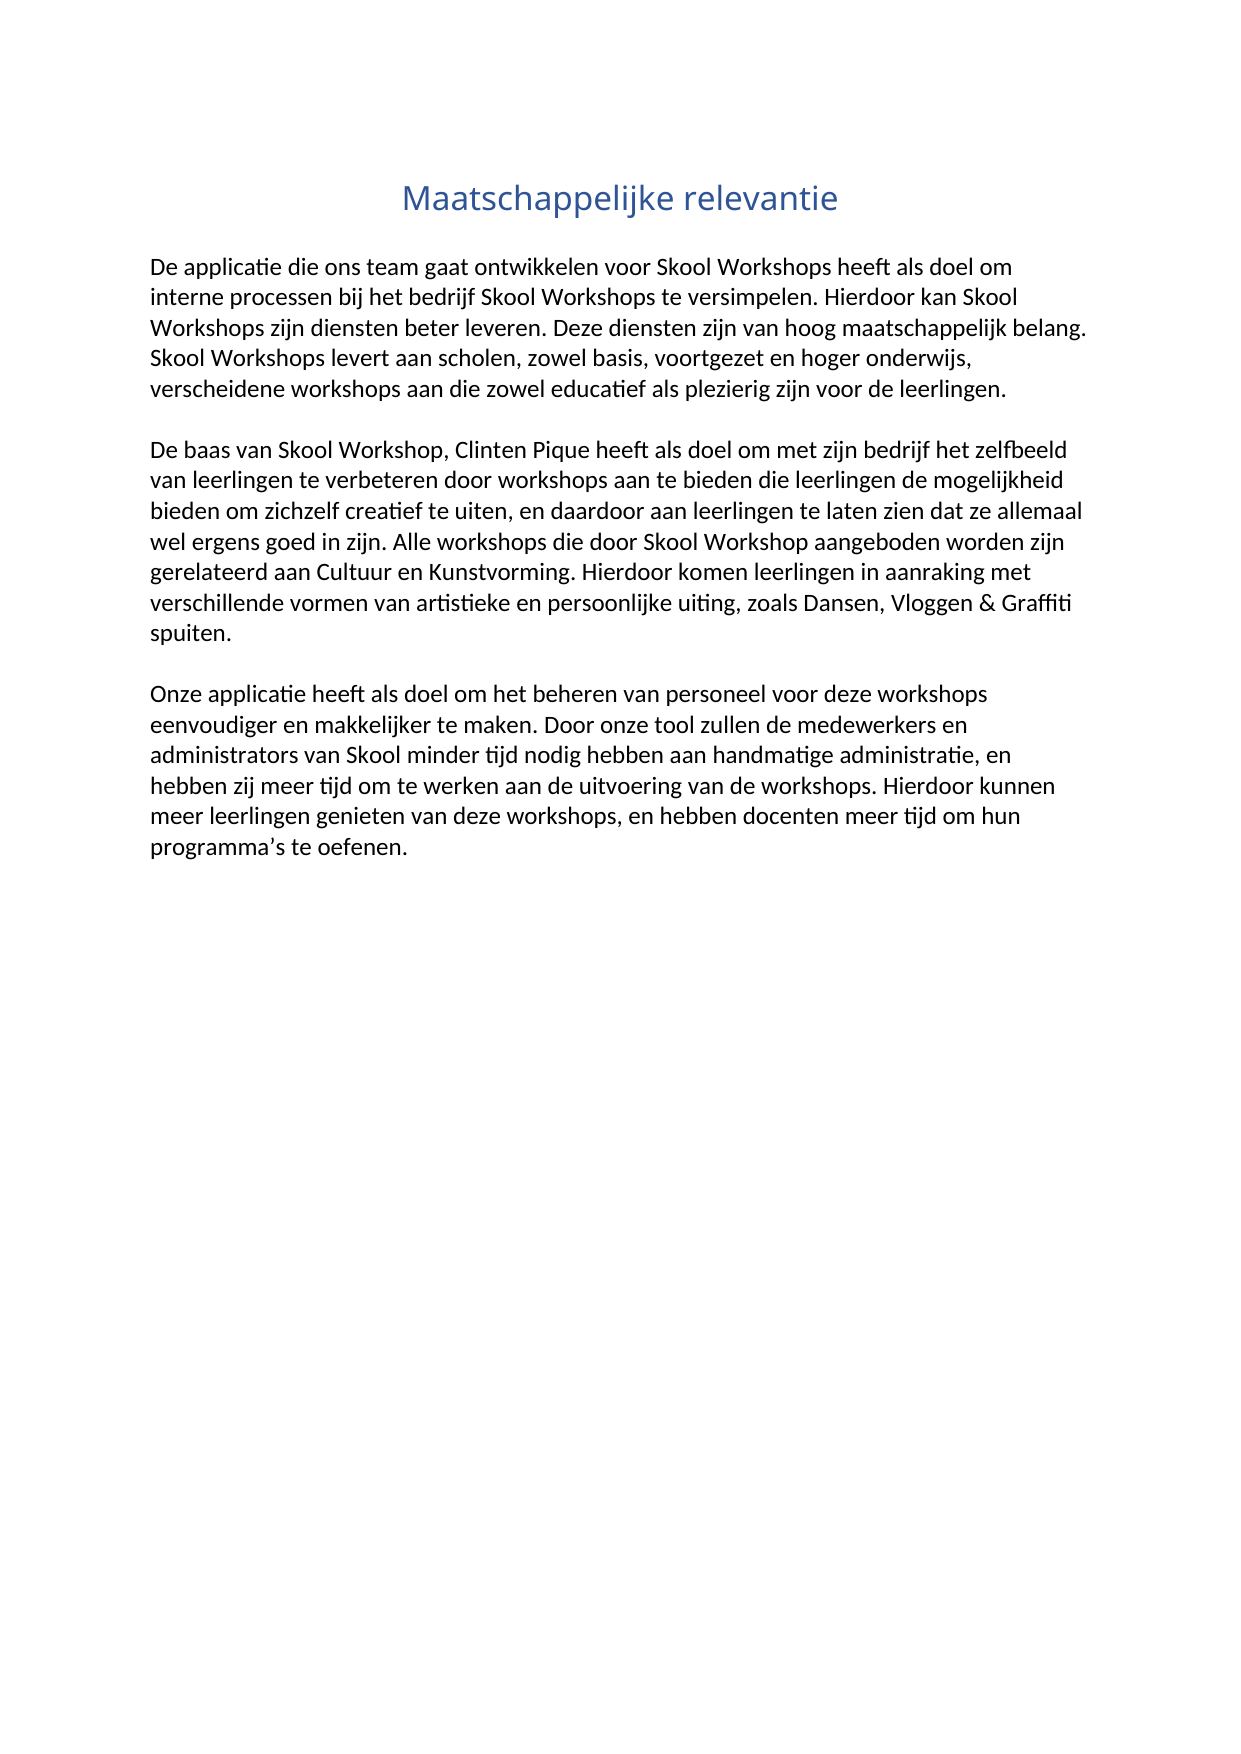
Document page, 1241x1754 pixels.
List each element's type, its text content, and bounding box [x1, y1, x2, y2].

text De baas van Skool Workshop, Clinten Pique heeft als doel om met zijn bedrijf het zelfbeeld van leerlingen te verbeteren door workshops aan te bieden die leerlingen de mogelijkheid bieden om zichzelf creatief te uiten, en daardoor aan leerlingen te laten zien dat ze allemaal wel ergens goed in zijn. Alle workshops die door Skool Workshop aangeboden worden zijn gerelateerd aan Cultuur en Kunstvorming. Hierdoor komen leerlingen in aanraking met verschillende vormen van artistieke en persoonlijke uiting, zoals Dansen, Vloggen & Graffiti spuiten. [150, 434, 1090, 648]
subtitle Maatschappelijke relevantie [150, 175, 1090, 220]
text Onze applicatie heeft als doel om het beheren van personeel voor deze workshops eenvoudiger en makkelijker te maken. Door onze tool zullen de medewerkers en administrators van Skool minder tijd nodig hebben aan handmatige administratie, en hebben zij meer tijd om te werken aan de uitvoering van de workshops. Hierdoor kunnen meer leerlingen genieten van deze workshops, en hebben docenten meer tijd om hun programma’s te oefenen. [150, 678, 1090, 861]
text De applicatie die ons team gaat ontwikkelen voor Skool Workshops heeft als doel om interne processen bij het bedrijf Skool Workshops te versimpelen. Hierdoor kan Skool Workshops zijn diensten beter leveren. Deze diensten zijn van hoog maatschappelijk belang. Skool Workshops levert aan scholen, zowel basis, voortgezet en hoger onderwijs, verscheidene workshops aan die zowel educatief als plezierig zijn voor de leerlingen. [150, 251, 1090, 403]
